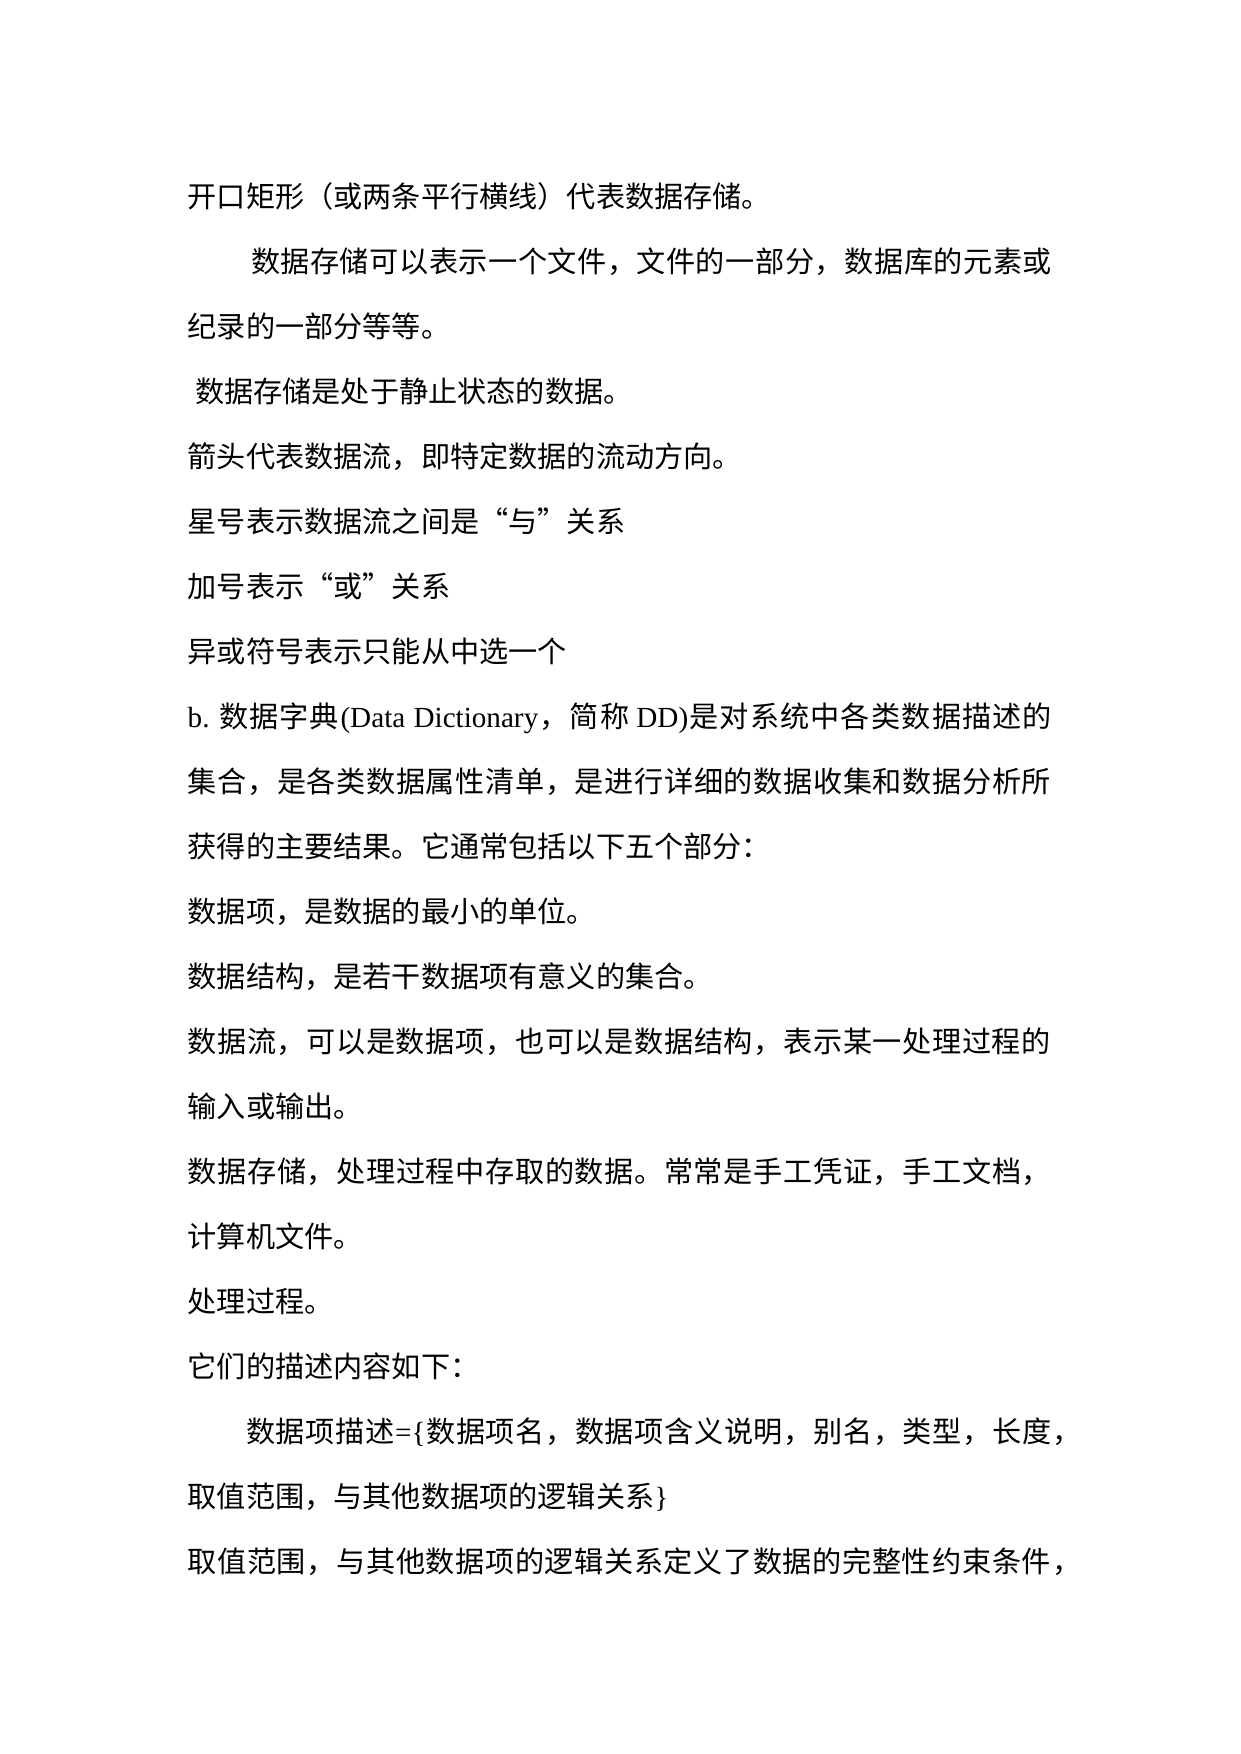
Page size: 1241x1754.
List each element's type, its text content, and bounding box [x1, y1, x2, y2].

text 异或符号表示只能从中选一个 [187, 617, 1053, 682]
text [187, 1527, 1053, 1592]
text 数据流，可以是数据项，也可以是数据结构，表示某一处理过程的输入或输出。 [187, 1007, 1053, 1137]
text 开口矩形（或两条平行横线）代表数据存储。 [187, 162, 1053, 227]
text 箭头代表数据流，即特定数据的流动方向。 [187, 422, 1053, 487]
text 数据结构，是若干数据项有意义的集合。 [187, 942, 1053, 1007]
text 加号表示“或”关系 [187, 552, 1053, 617]
text 数据存储，处理过程中存取的数据。常常是手工凭证，手工文档，计算机文件。 [187, 1137, 1053, 1267]
text 数据项描述={数据项名，数据项含义说明，别名，类型，长度，取值范围，与其他数据项的逻辑关系} [187, 1397, 1053, 1527]
text b. 数据字典(Data Dictionary，简称DD)是对系统中各类数据描述的集合，是各类数据属性清单，是进行详细的数据收集和数据分析所获得的主要结果。它通常包括以下五个部分： [187, 682, 1053, 877]
text 数据存储可以表示一个文件，文件的一部分，数据库的元素或纪录的一部分等等。 [187, 227, 1053, 357]
text 星号表示数据流之间是“与”关系 [187, 487, 1053, 552]
text 它们的描述内容如下： [187, 1332, 1053, 1397]
text 处理过程。 [187, 1267, 1053, 1332]
text 数据存储是处于静止状态的数据。 [187, 357, 1053, 422]
text 数据项，是数据的最小的单位。 [187, 877, 1053, 942]
